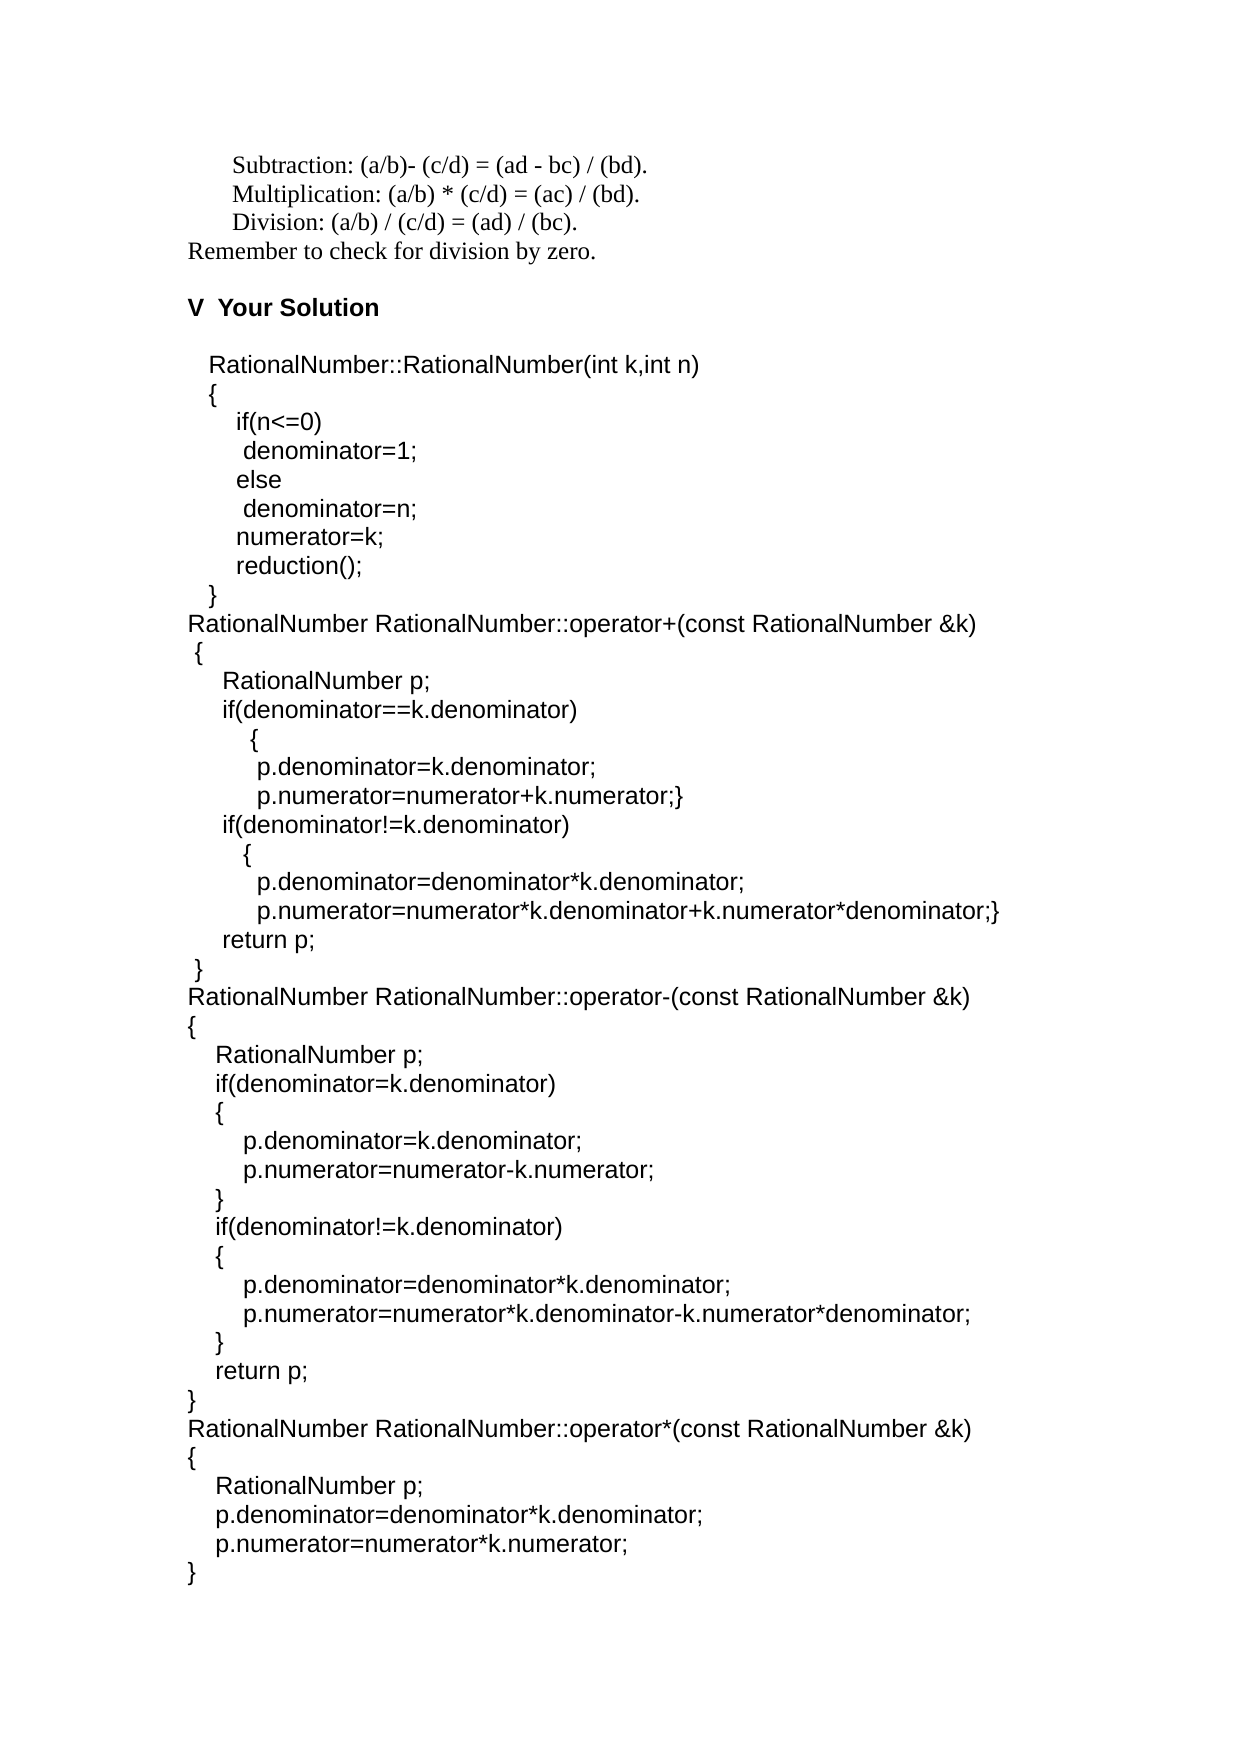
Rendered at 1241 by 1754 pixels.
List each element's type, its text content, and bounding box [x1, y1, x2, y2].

text RationalNumber RationalNumber::operator-(const RationalNumber &k) [187, 984, 1053, 1012]
text if(denominator!=k.denominator) [187, 1214, 1053, 1242]
text return p; [187, 1357, 1053, 1386]
text } [187, 1386, 1053, 1415]
text { [187, 840, 1053, 869]
text RationalNumber RationalNumber::operator*(const RationalNumber &k) [187, 1415, 1053, 1444]
text { [187, 1444, 1053, 1472]
text p.numerator=numerator-k.numerator; [187, 1156, 1053, 1185]
text if(denominator=k.denominator) [187, 1070, 1053, 1099]
text Remember to check for division by zero. [187, 236, 1053, 265]
text p.denominator=denominator*k.denominator; [187, 1271, 1053, 1300]
text { [187, 1242, 1053, 1271]
text { [187, 1099, 1053, 1127]
text } [187, 955, 1053, 984]
text RationalNumber p; [187, 1472, 1053, 1501]
text } [187, 1329, 1053, 1357]
text p.denominator=k.denominator; [187, 1127, 1053, 1156]
text p.numerator=numerator*k.denominator+k.numerator*denominator;} [187, 897, 1053, 926]
text p.numerator=numerator*k.numerator; [187, 1530, 1053, 1559]
text Division: (a/b) / (c/d) = (ad) / (bc). [232, 207, 1053, 236]
text p.denominator=denominator*k.denominator; [187, 1501, 1053, 1530]
text if(denominator==k.denominator) [187, 696, 1053, 725]
text p.denominator=k.denominator; [187, 754, 1053, 782]
text reduction(); [187, 552, 1053, 581]
text { [187, 1012, 1053, 1041]
text Subtraction: (a/b)- (c/d) = (ad - bc) / (bd). [232, 150, 1053, 179]
text } [187, 1559, 1053, 1587]
text { [187, 725, 1053, 754]
text else [187, 466, 1053, 495]
text RationalNumber::RationalNumber(int k,int n) [187, 351, 1053, 380]
text } [187, 581, 1053, 610]
text p.denominator=denominator*k.denominator; [187, 869, 1053, 897]
text } [187, 1185, 1053, 1214]
text V Your Solution [187, 294, 1053, 322]
text { [187, 380, 1053, 409]
text return p; [187, 926, 1053, 955]
text if(denominator!=k.denominator) [187, 811, 1053, 840]
text numerator=k; [187, 524, 1053, 552]
text denominator=n; [187, 495, 1053, 524]
text RationalNumber RationalNumber::operator+(const RationalNumber &k) [187, 610, 1053, 639]
text RationalNumber p; [187, 667, 1053, 696]
text p.numerator=numerator+k.numerator;} [187, 782, 1053, 811]
text p.numerator=numerator*k.denominator-k.numerator*denominator; [187, 1300, 1053, 1329]
text denominator=1; [187, 437, 1053, 466]
text Multiplication: (a/b) * (c/d) = (ac) / (bd). [232, 179, 1053, 207]
text { [187, 639, 1053, 667]
text RationalNumber p; [187, 1041, 1053, 1070]
text if(n<=0) [187, 409, 1053, 437]
